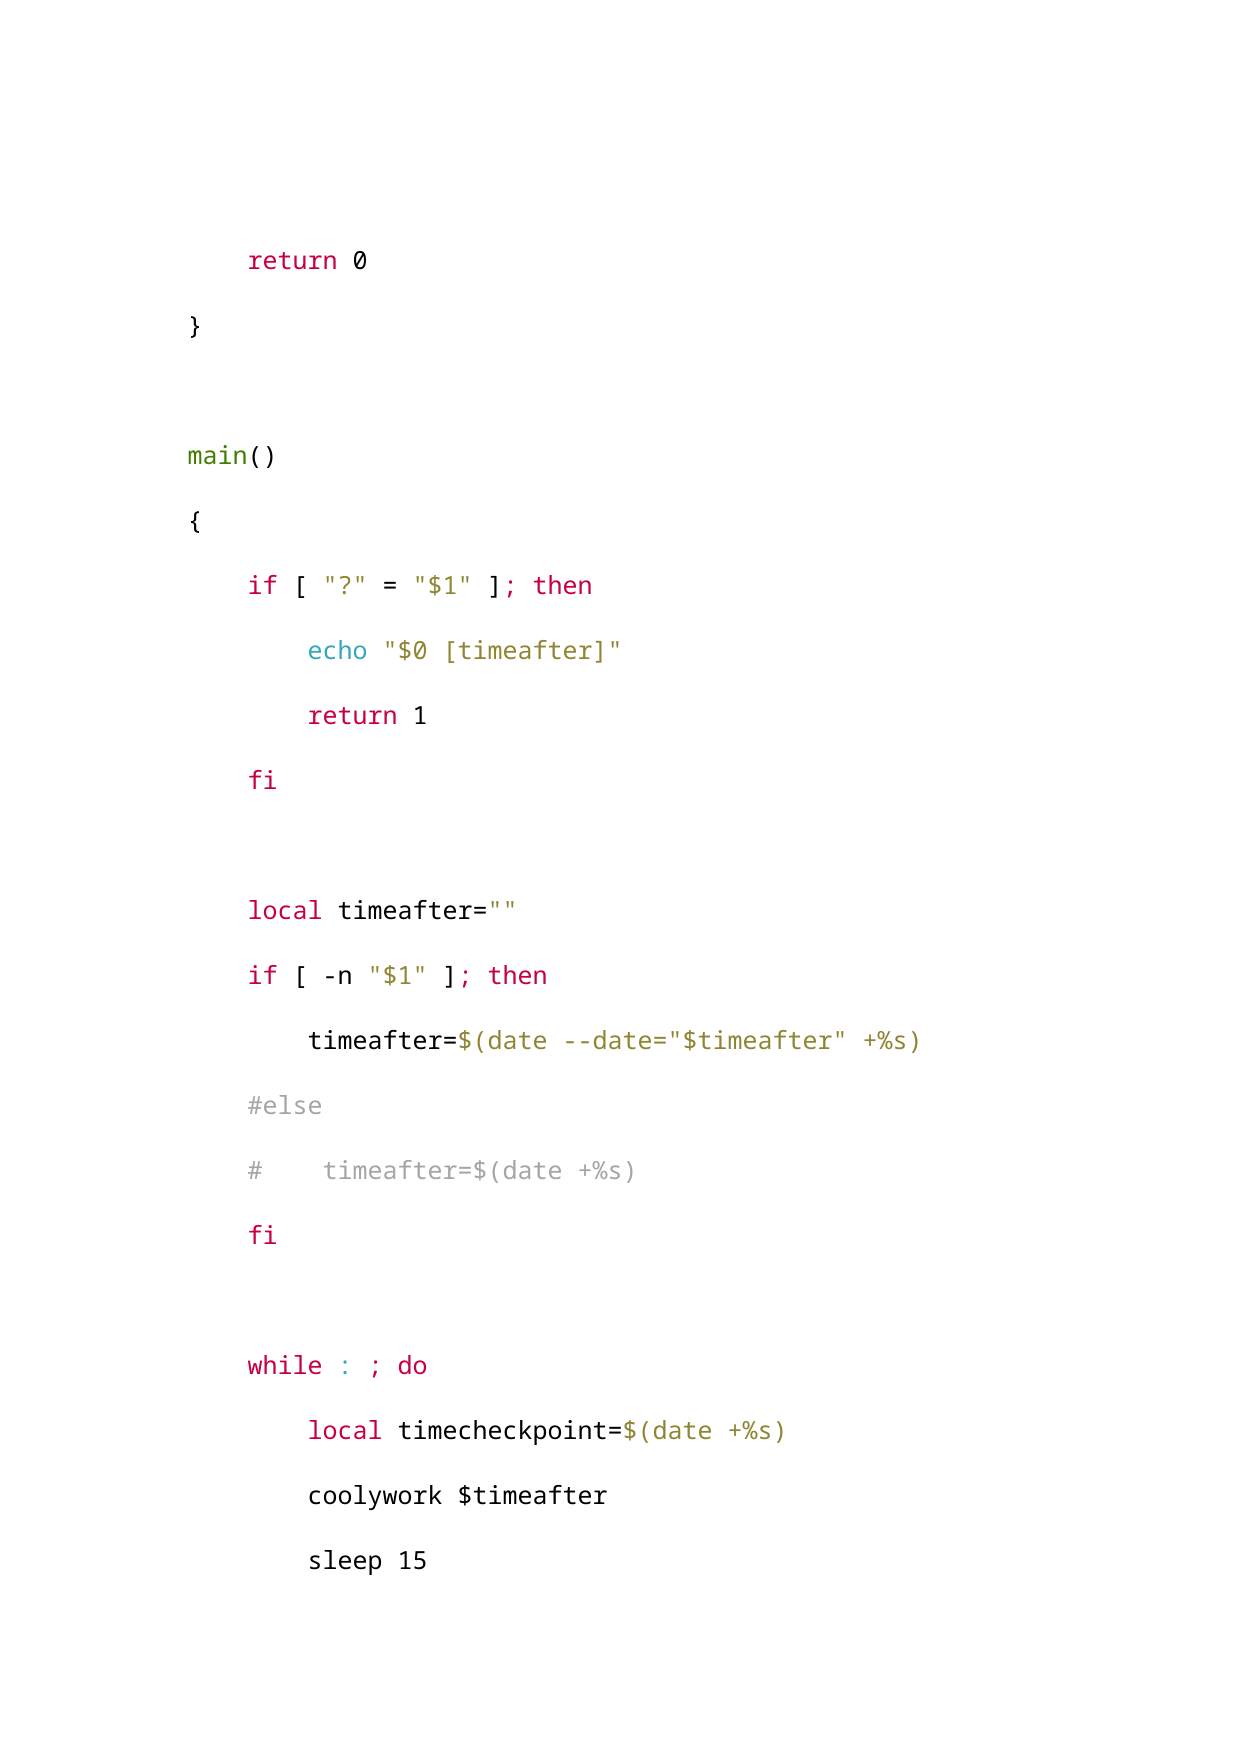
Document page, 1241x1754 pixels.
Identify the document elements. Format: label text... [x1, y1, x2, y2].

text #else [187, 1072, 1053, 1137]
text fi [187, 1202, 1053, 1267]
text main() [187, 422, 1053, 487]
text while : ; do [187, 1332, 1053, 1397]
text timeafter=$(date --date="$timeafter" +%s) [187, 1007, 1053, 1072]
text return 1 [187, 682, 1053, 747]
text fi [187, 747, 1053, 812]
text if [ -n "$1" ]; then [187, 942, 1053, 1007]
text if [ "?" = "$1" ]; then [187, 552, 1053, 617]
text coolywork $timeafter [187, 1462, 1053, 1527]
text echo "$0 [timeafter]" [187, 617, 1053, 682]
text return 0 [187, 227, 1053, 292]
text } [187, 292, 1053, 357]
text # timeafter=$(date +%s) [187, 1137, 1053, 1202]
text local timeafter="" [187, 877, 1053, 942]
text local timecheckpoint=$(date +%s) [187, 1397, 1053, 1462]
text { [187, 487, 1053, 552]
text sleep 15 [187, 1527, 1053, 1592]
